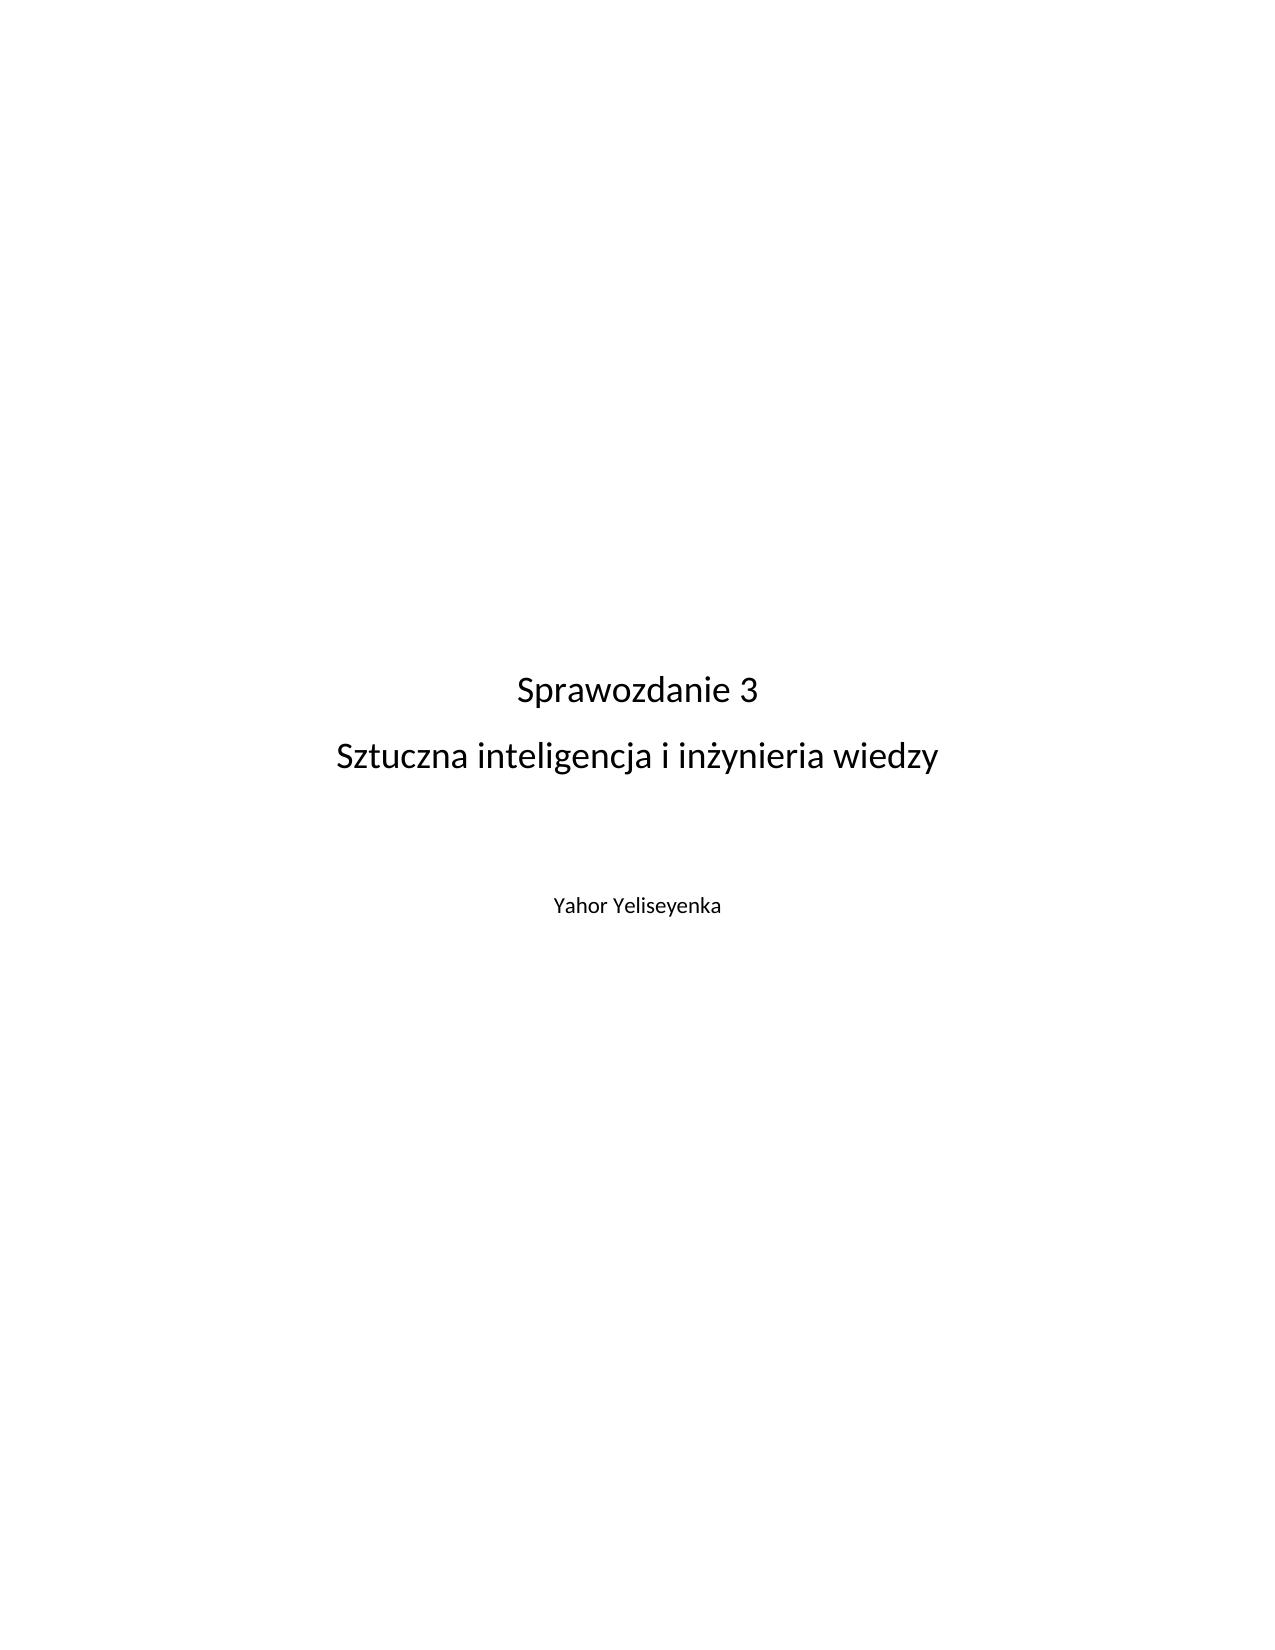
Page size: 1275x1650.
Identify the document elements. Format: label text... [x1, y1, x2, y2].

text Sprawozdanie 3 [150, 666, 1125, 711]
text Sztuczna inteligencja i inżynieria wiedzy [150, 732, 1125, 778]
text Yahor Yeliseyenka [150, 892, 1125, 920]
